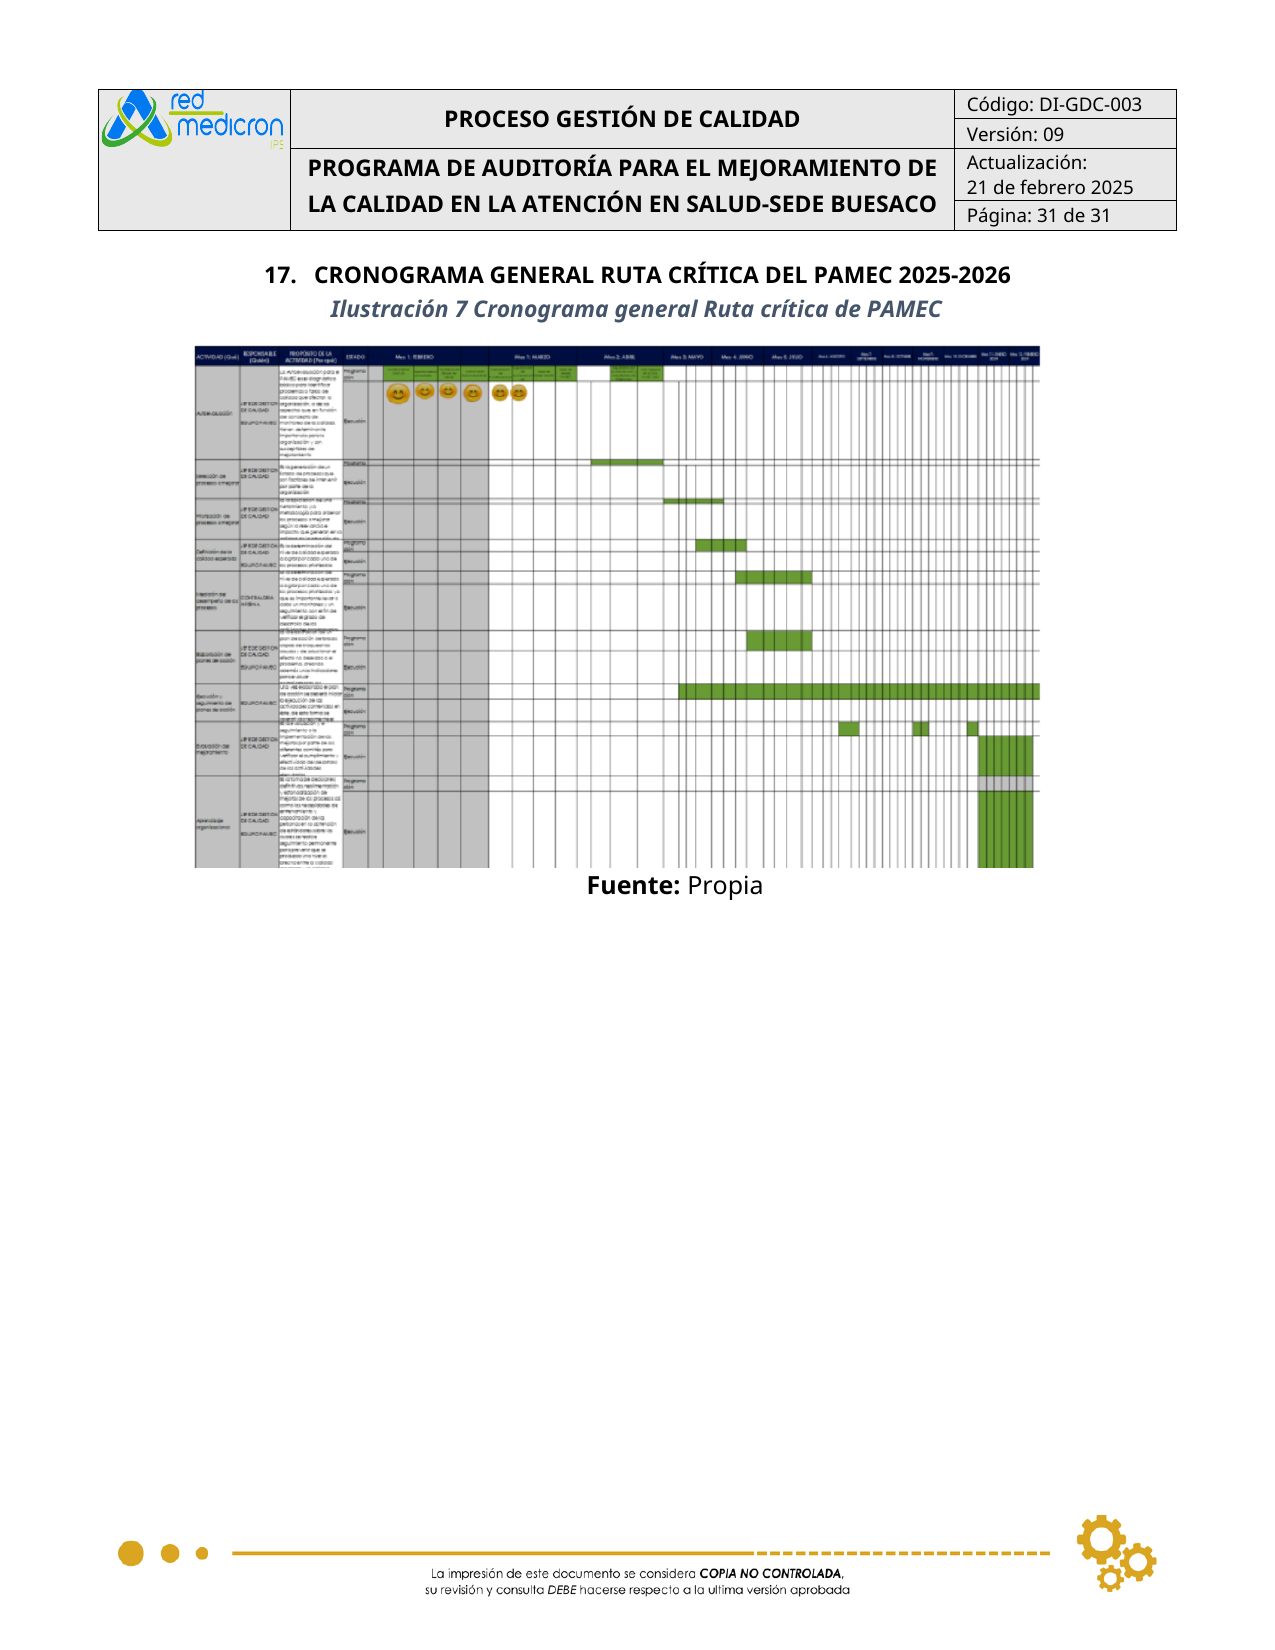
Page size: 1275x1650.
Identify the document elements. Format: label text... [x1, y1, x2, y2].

picture [193, 344, 1041, 868]
list Fuente: Propia [193, 868, 1157, 902]
subtitle CRONOGRAMA GENERAL RUTA CRÍTICA DEL PAMEC 2025-2026 [118, 259, 1157, 290]
picture [101, 90, 284, 149]
text Ilustración 7 Cronograma general Ruta crítica de PAMEC [118, 292, 1157, 324]
picture [118, 1515, 1157, 1601]
